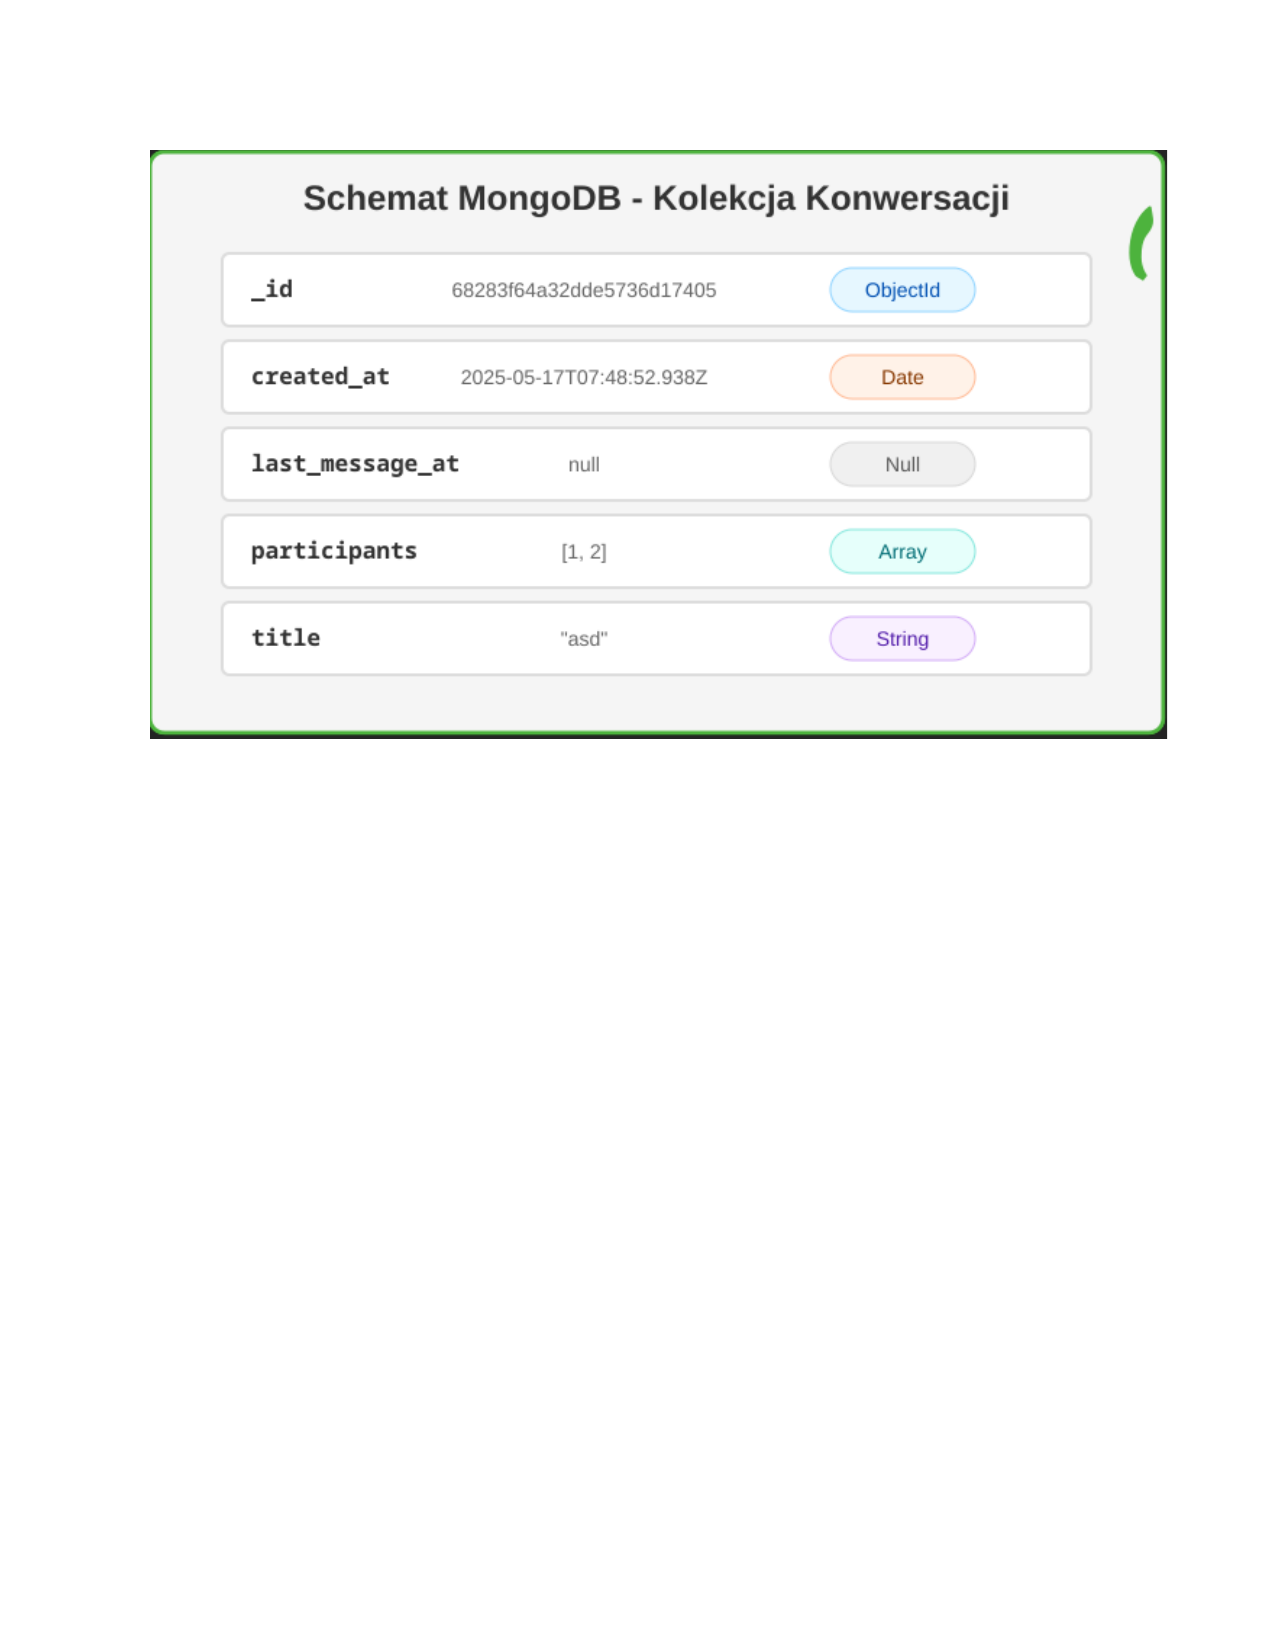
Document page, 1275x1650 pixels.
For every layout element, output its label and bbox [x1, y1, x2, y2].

picture [150, 150, 1168, 739]
